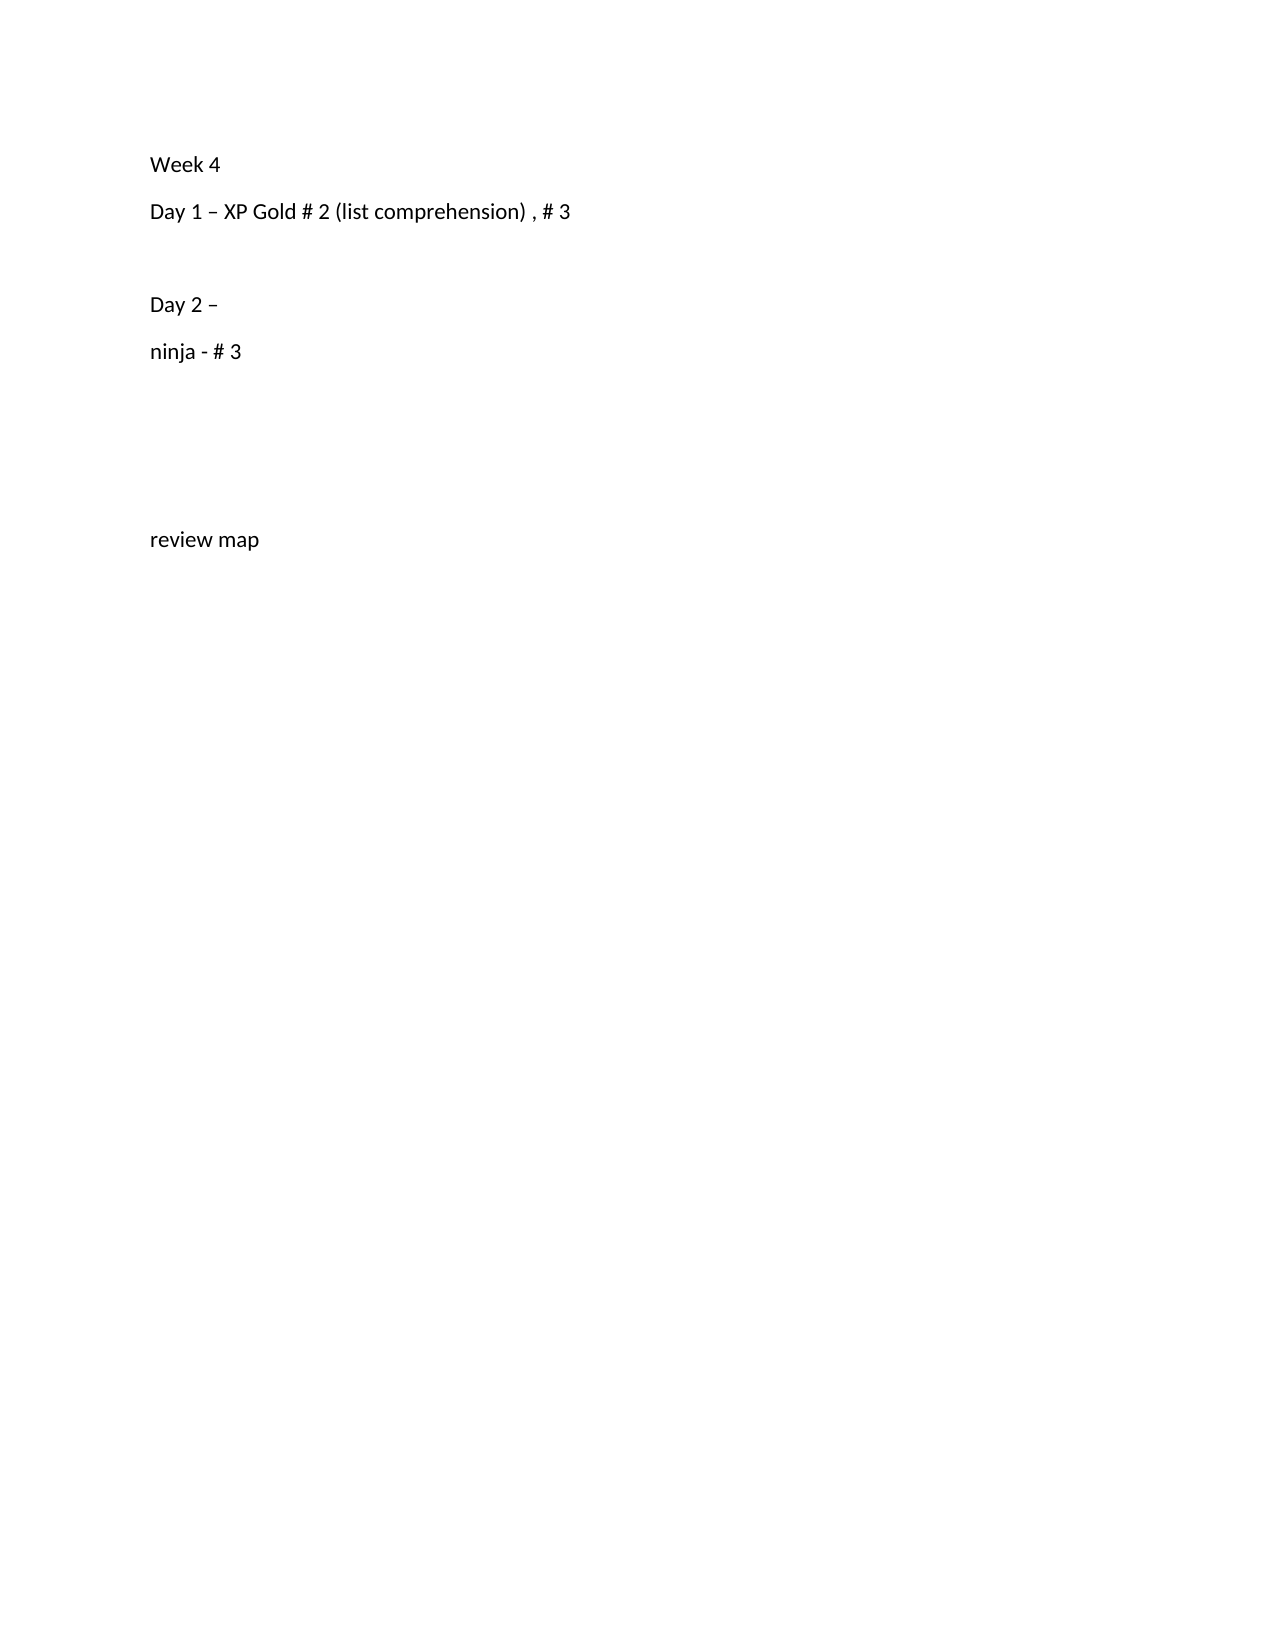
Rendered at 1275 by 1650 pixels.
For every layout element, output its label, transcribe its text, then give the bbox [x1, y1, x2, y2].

text ninja - # 3 [150, 337, 1125, 366]
text Day 1 – XP Gold # 2 (list comprehension) , # 3 [150, 197, 1125, 225]
text review map [150, 525, 1125, 553]
text Day 2 – [150, 291, 1125, 319]
text Week 4 [150, 150, 1125, 178]
